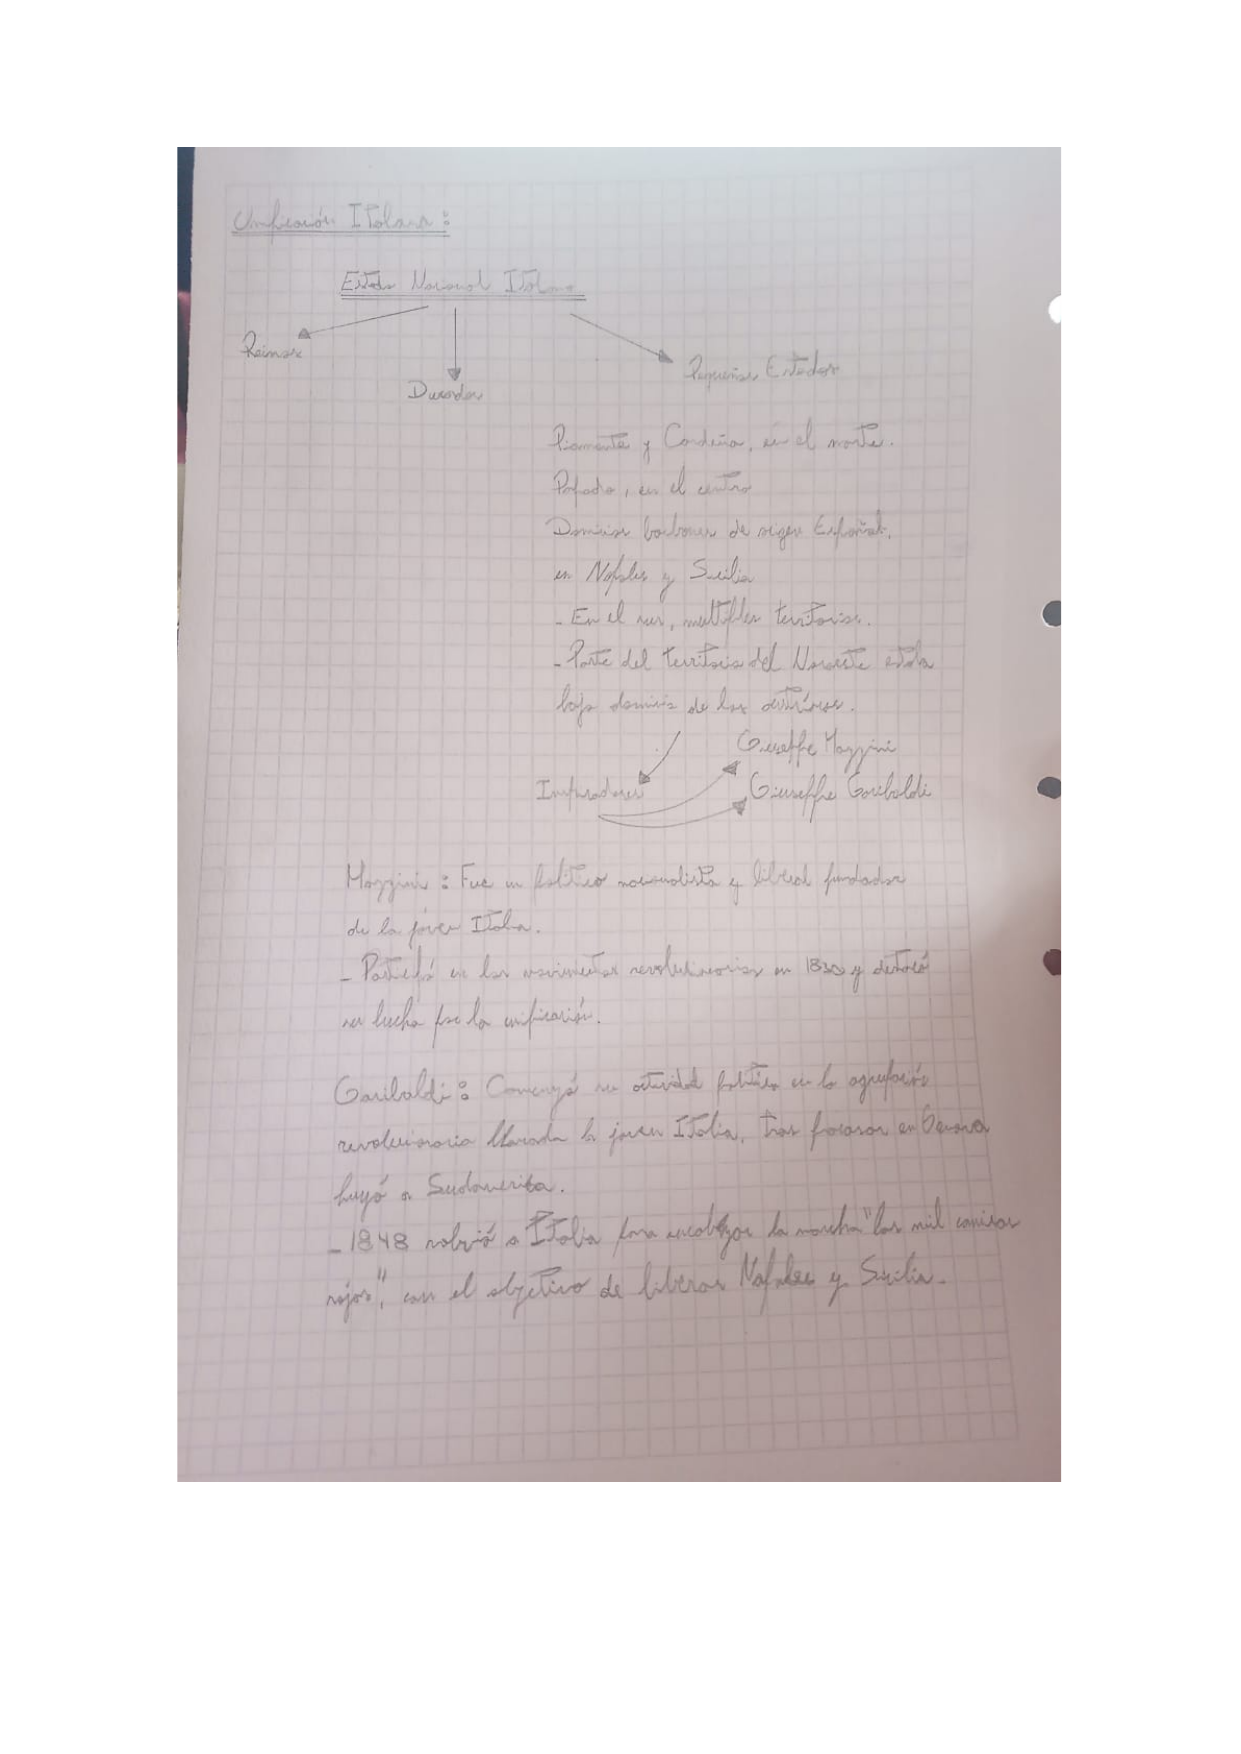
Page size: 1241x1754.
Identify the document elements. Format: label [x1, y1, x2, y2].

picture [177, 147, 1062, 1482]
